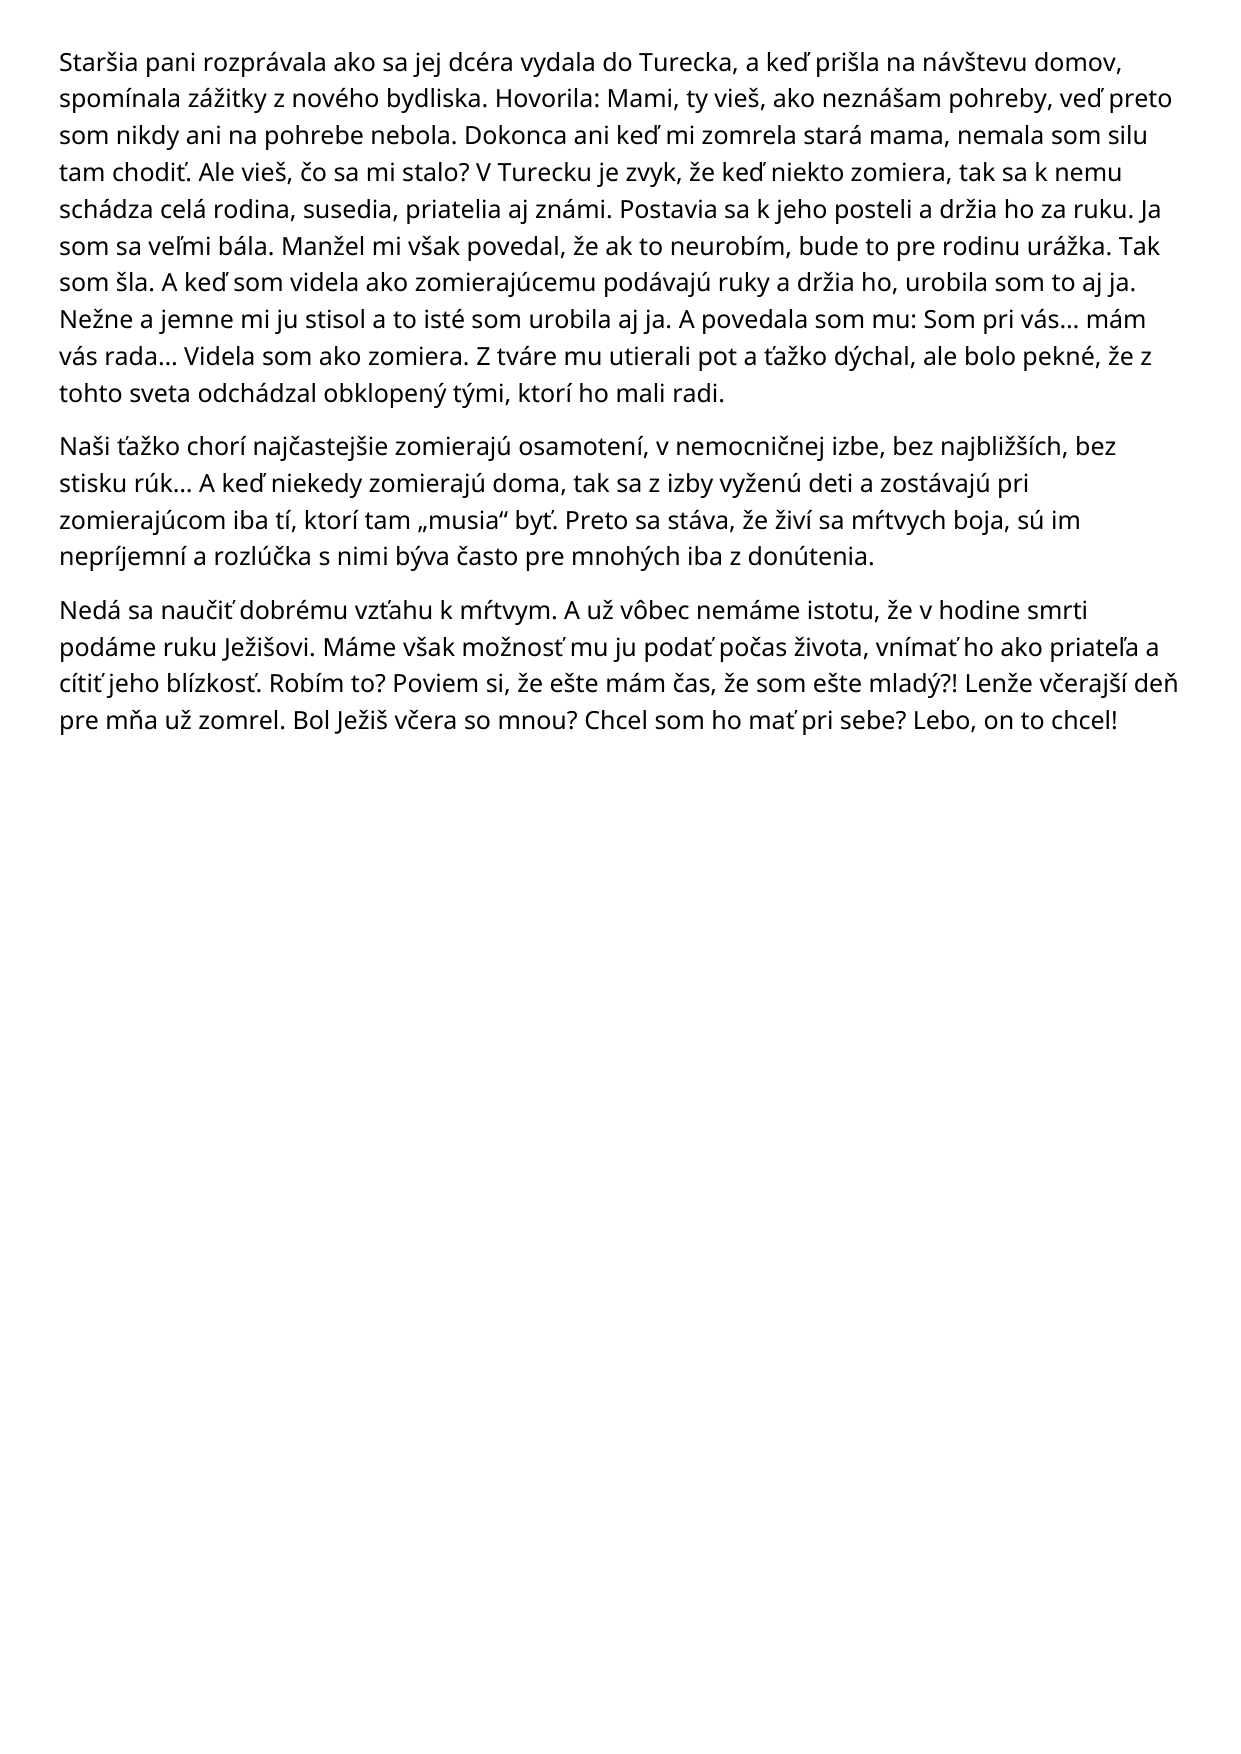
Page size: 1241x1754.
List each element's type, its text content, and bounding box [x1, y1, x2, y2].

text Nedá sa naučiť dobrému vzťahu k mŕtvym. A už vôbec nemáme istotu, že v hodine smrti podáme ruku Ježišovi. Máme však možnosť mu ju podať počas života, vnímať ho ako priateľa a cítiť jeho blízkosť. Robím to? Poviem si, že ešte mám čas, že som ešte mladý?! Lenže včerajší deň pre mňa už zomrel. Bol Ježiš včera so mnou? Chcel som ho mať pri sebe? Lebo, on to chcel! [59, 592, 1181, 737]
text Naši ťažko chorí najčastejšie zomierajú osamotení, v nemocničnej izbe, bez najbližších, bez stisku rúk… A keď niekedy zomierajú doma, tak sa z izby vyženú deti a zostávajú pri zomierajúcom iba tí, ktorí tam „musia“ byť. Preto sa stáva, že živí sa mŕtvych boja, sú im nepríjemní a rozlúčka s nimi býva často pre mnohých iba z donútenia. [59, 429, 1181, 573]
text Staršia pani rozprávala ako sa jej dcéra vydala do Turecka, a keď prišla na návštevu domov, spomínala zážitky z nového bydliska. Hovorila: Mami, ty vieš, ako neznášam pohreby, veď preto som nikdy ani na pohrebe nebola. Dokonca ani keď mi zomrela stará mama, nemala som silu tam chodiť. Ale vieš, čo sa mi stalo? V Turecku je zvyk, že keď niekto zomiera, tak sa k nemu schádza celá rodina, susedia, priatelia aj známi. Postavia sa k jeho posteli a držia ho za ruku. Ja som sa veľmi bála. Manžel mi však povedal, že ak to neurobím, bude to pre rodinu urážka. Tak som šla. A keď som videla ako zomierajúcemu podávajú ruky a držia ho, urobila som to aj ja. Nežne a jemne mi ju stisol a to isté som urobila aj ja. A povedala som mu: Som pri vás… mám vás rada… Videla som ako zomiera. Z tváre mu utierali pot a ťažko dýchal, ale bolo pekné, že z tohto sveta odchádzal obklopený tými, ktorí ho mali radi. [59, 44, 1181, 409]
